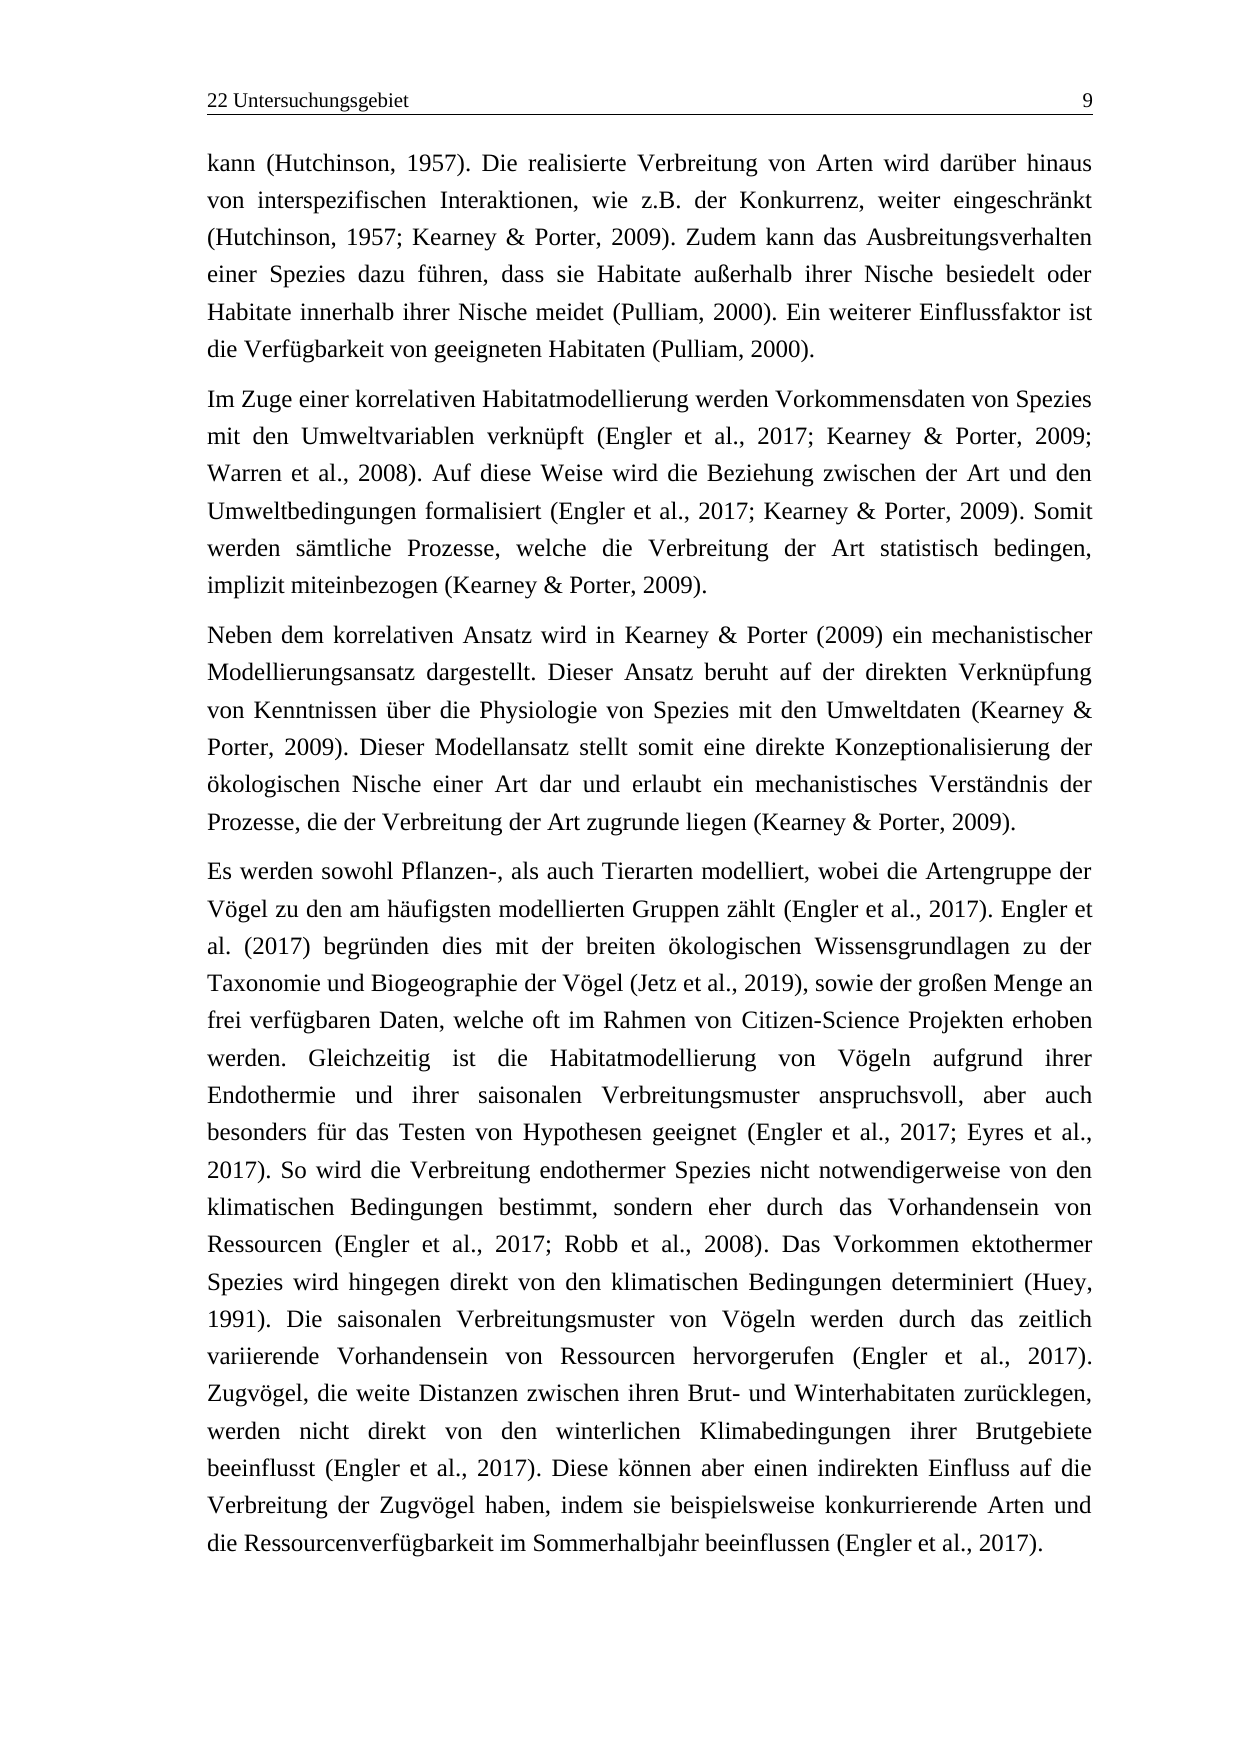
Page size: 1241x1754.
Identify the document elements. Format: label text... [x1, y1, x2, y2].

text Es werden sowohl Pflanzen-, als auch Tierarten modelliert, wobei die Artengruppe der Vögel zu den am häufigsten modellierten Gruppen zählt (Engler et al., 2017). Engler et al. (2017) begründen dies mit der breiten ökologischen Wissensgrundlagen zu der Taxonomie und Biogeographie der Vögel (Jetz et al., 2019), sowie der großen Menge an frei verfügbaren Daten, welche oft im Rahmen von Citizen-Science Projekten erhoben werden. Gleichzeitig ist die Habitatmodellierung von Vögeln aufgrund ihrer Endothermie und ihrer saisonalen Verbreitungsmuster anspruchsvoll, aber auch besonders für das Testen von Hypothesen geeignet (Engler et al., 2017; Eyres et al., 2017). So wird die Verbreitung endothermer Spezies nicht notwendigerweise von den klimatischen Bedingungen bestimmt, sondern eher durch das Vorhandensein von Ressourcen (Engler et al., 2017; Robb et al., 2008). Das Vorkommen ektothermer Spezies wird hingegen direkt von den klimatischen Bedingungen determiniert (Huey, 1991). Die saisonalen Verbreitungsmuster von Vögeln werden durch das zeitlich variierende Vorhandensein von Ressourcen hervorgerufen (Engler et al., 2017). Zugvögel, die weite Distanzen zwischen ihren Brut- und Winterhabitaten zurücklegen, werden nicht direkt von den winterlichen Klimabedingungen ihrer Brutgebiete beeinflusst (Engler et al., 2017). Diese können aber einen indirekten Einfluss auf die Verbreitung der Zugvögel haben, indem sie beispielsweise konkurrierende Arten und die Ressourcenverfügbarkeit im Sommerhalbjahr beeinflussen (Engler et al., 2017). [207, 856, 1093, 1556]
text Neben dem korrelativen Ansatz wird in Kearney & Porter (2009) ein mechanistischer Modellierungsansatz dargestellt. Dieser Ansatz beruht auf der direkten Verknüpfung von Kenntnissen über die Physiologie von Spezies mit den Umweltdaten (Kearney & Porter, 2009). Dieser Modellansatz stellt somit eine direkte Konzeptionalisierung der ökologischen Nische einer Art dar und erlaubt ein mechanistisches Verständnis der Prozesse, die der Verbreitung der Art zugrunde liegen (Kearney & Porter, 2009). [207, 620, 1093, 835]
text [207, 148, 1093, 363]
text Im Zuge einer korrelativen Habitatmodellierung werden Vorkommensdaten von Spezies mit den Umweltvariablen verknüpft (Engler et al., 2017; Kearney & Porter, 2009; Warren et al., 2008). Auf diese Weise wird die Beziehung zwischen der Art und den Umweltbedingungen formalisiert (Engler et al., 2017; Kearney & Porter, 2009). Somit werden sämtliche Prozesse, welche die Verbreitung der Art statistisch bedingen, implizit miteinbezogen (Kearney & Porter, 2009). [207, 384, 1093, 599]
